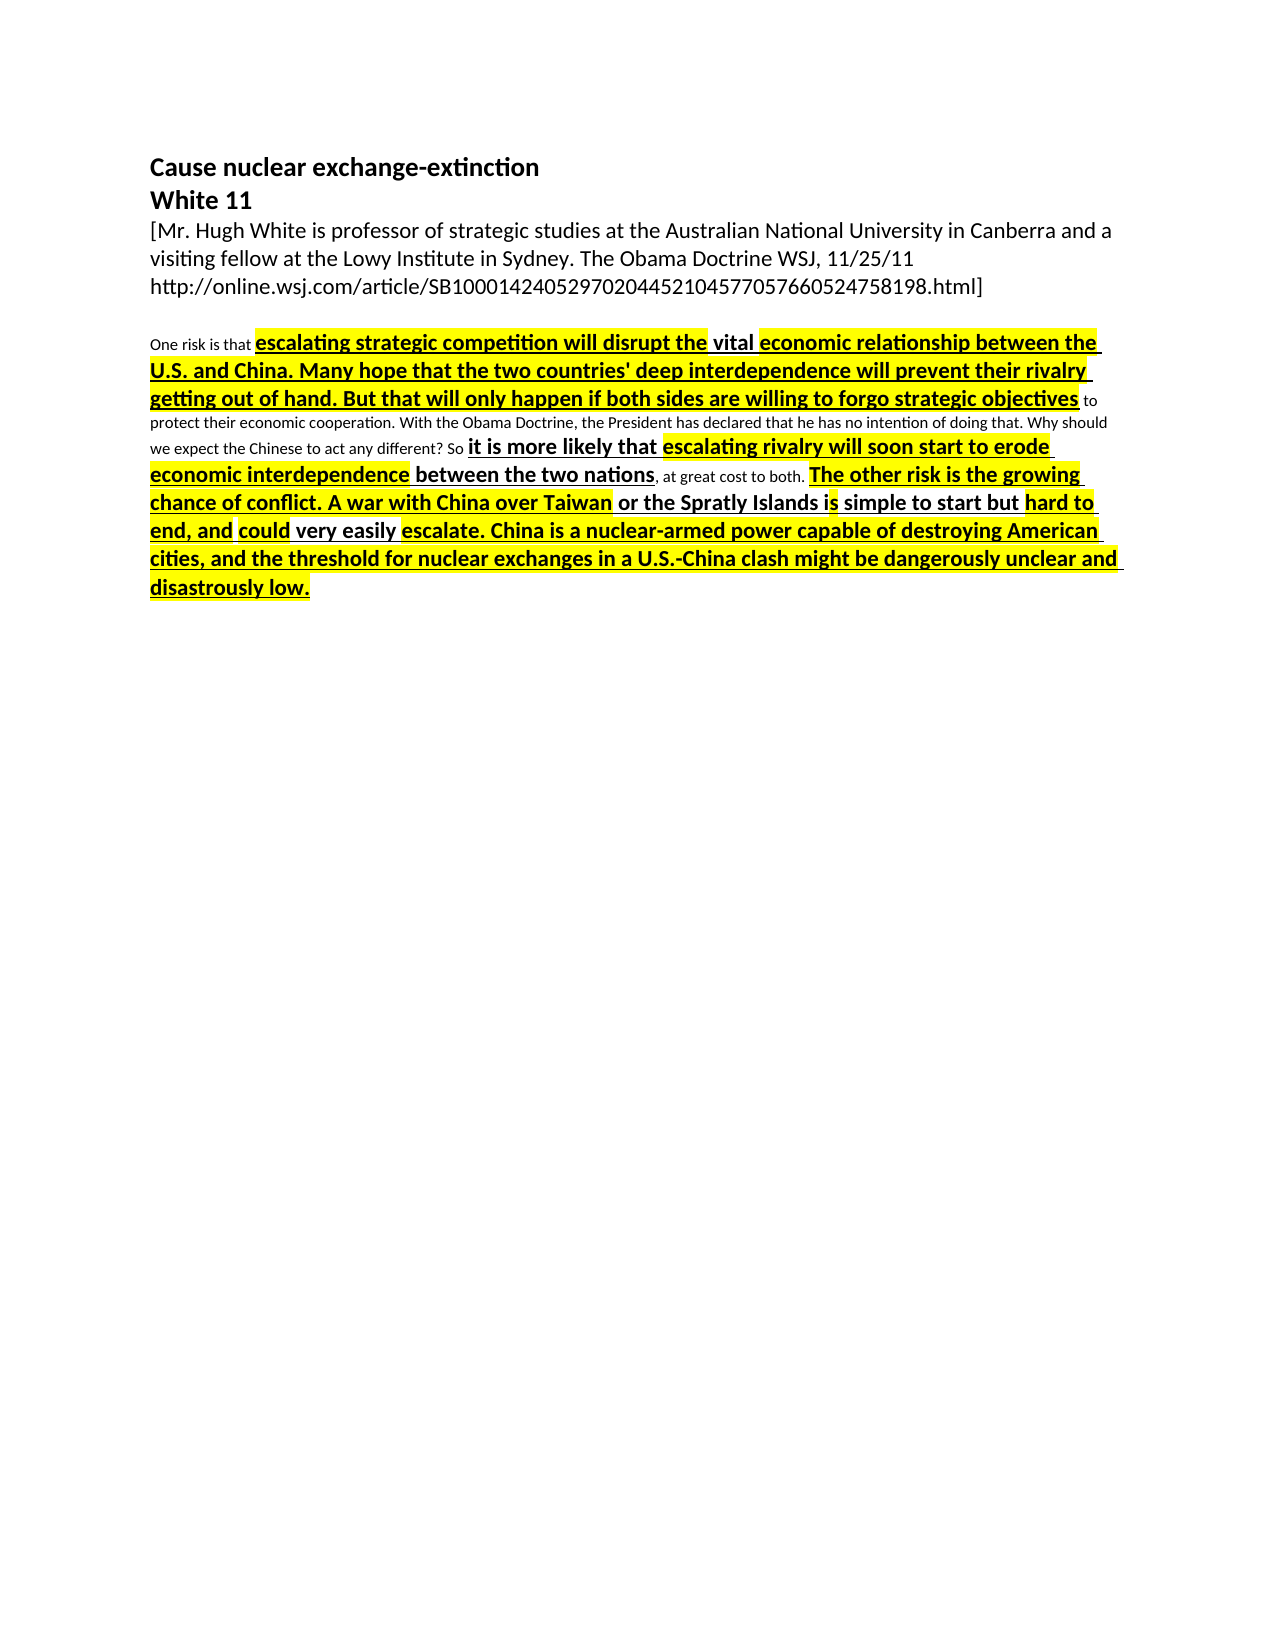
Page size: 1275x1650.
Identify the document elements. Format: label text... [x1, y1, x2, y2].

text One risk is that escalating strategic competition will disrupt the vital economic relationship between the U.S. and China. Many hope that the two countries' deep interdependence will prevent their rivalry getting out of hand. But that will only happen if both sides are willing to forgo strategic objectives to protect their economic cooperation. With the Obama Doctrine, the President has declared that he has no intention of doing that. Why should we expect the Chinese to act any different? So it is more likely that escalating rivalry will soon start to erode economic interdependence between the two nations, at great cost to both. The other risk is the growing chance of conflict. A war with China over Taiwan or the Spratly Islands is simple to start but hard to end, and could very easily escalate. China is a nuclear-armed power capable of destroying American cities, and the threshold for nuclear exchanges in a U.S.-China clash might be dangerously unclear and disastrously low. [150, 328, 1125, 601]
text White 11 [150, 183, 1125, 216]
subtitle Cause nuclear exchange-extinction [150, 150, 1125, 183]
text [Mr. Hugh White is professor of strategic studies at the Australian National University in Canberra and a visiting fellow at the Lowy Institute in Sydney. The Obama Doctrine WSJ, 11/25/11 http://online.wsj.com/article/SB10001424052970204452104577057660524758198.html] [150, 216, 1125, 300]
